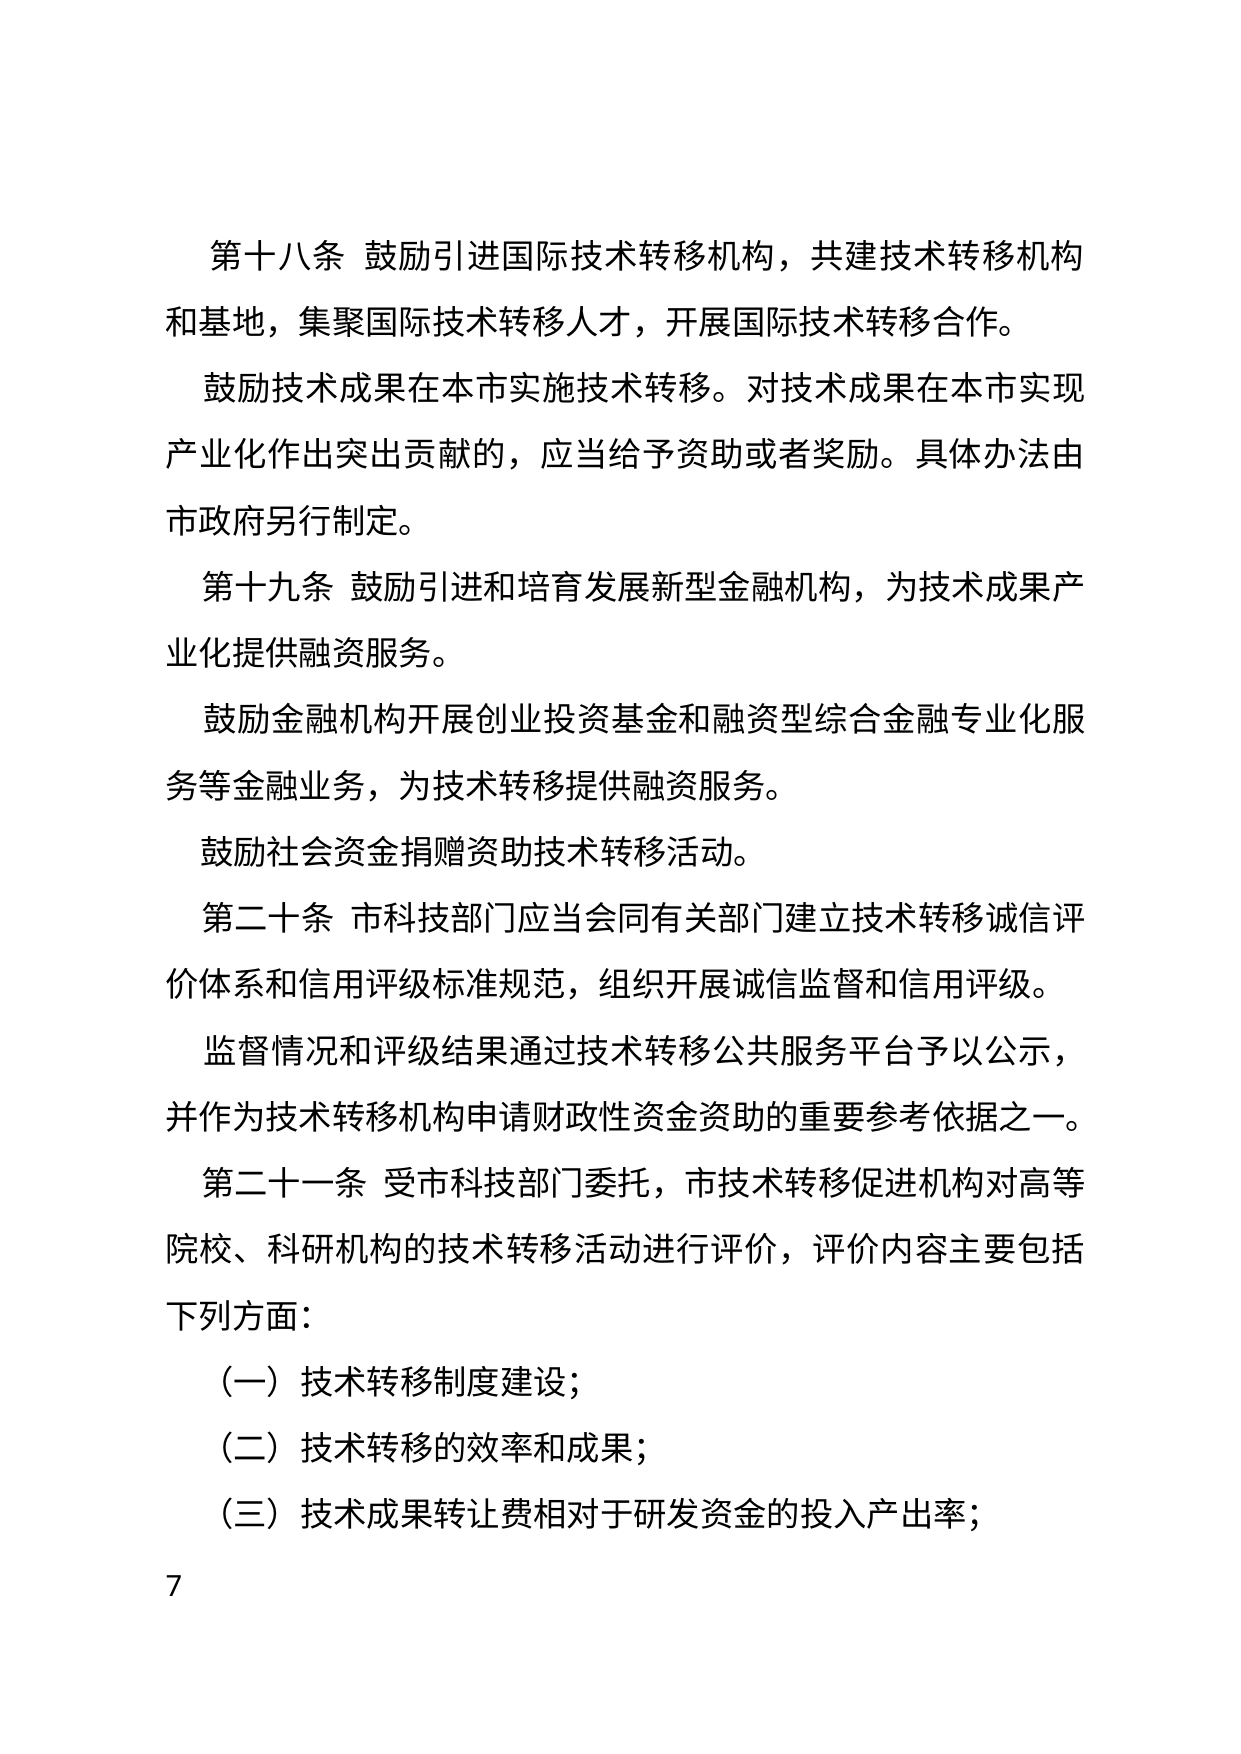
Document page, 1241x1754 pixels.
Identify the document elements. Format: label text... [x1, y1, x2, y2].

text 第十八条 鼓励引进国际技术转移机构，共建技术转移机构和基地，集聚国际技术转移人才，开展国际技术转移合作。 [165, 220, 1087, 353]
text （三）技术成果转让费相对于研发资金的投入产出率； [165, 1479, 1087, 1545]
text （二）技术转移的效率和成果； [165, 1413, 1087, 1479]
text 鼓励金融机构开展创业投资基金和融资型综合金融专业化服务等金融业务，为技术转移提供融资服务。 [165, 684, 1087, 817]
text （一）技术转移制度建设； [165, 1347, 1087, 1413]
text 鼓励技术成果在本市实施技术转移。对技术成果在本市实现产业化作出突出贡献的，应当给予资助或者奖励。具体办法由市政府另行制定。 [165, 353, 1087, 552]
text 监督情况和评级结果通过技术转移公共服务平台予以公示，并作为技术转移机构申请财政性资金资助的重要参考依据之一。 [165, 1015, 1087, 1148]
text 鼓励社会资金捐赠资助技术转移活动。 [165, 817, 1087, 883]
text 第二十条 市科技部门应当会同有关部门建立技术转移诚信评价体系和信用评级标准规范，组织开展诚信监督和信用评级。 [165, 883, 1087, 1015]
text 第二十一条 受市科技部门委托，市技术转移促进机构对高等院校、科研机构的技术转移活动进行评价，评价内容主要包括下列方面： [165, 1148, 1087, 1347]
text 第十九条 鼓励引进和培育发展新型金融机构，为技术成果产业化提供融资服务。 [165, 552, 1087, 684]
